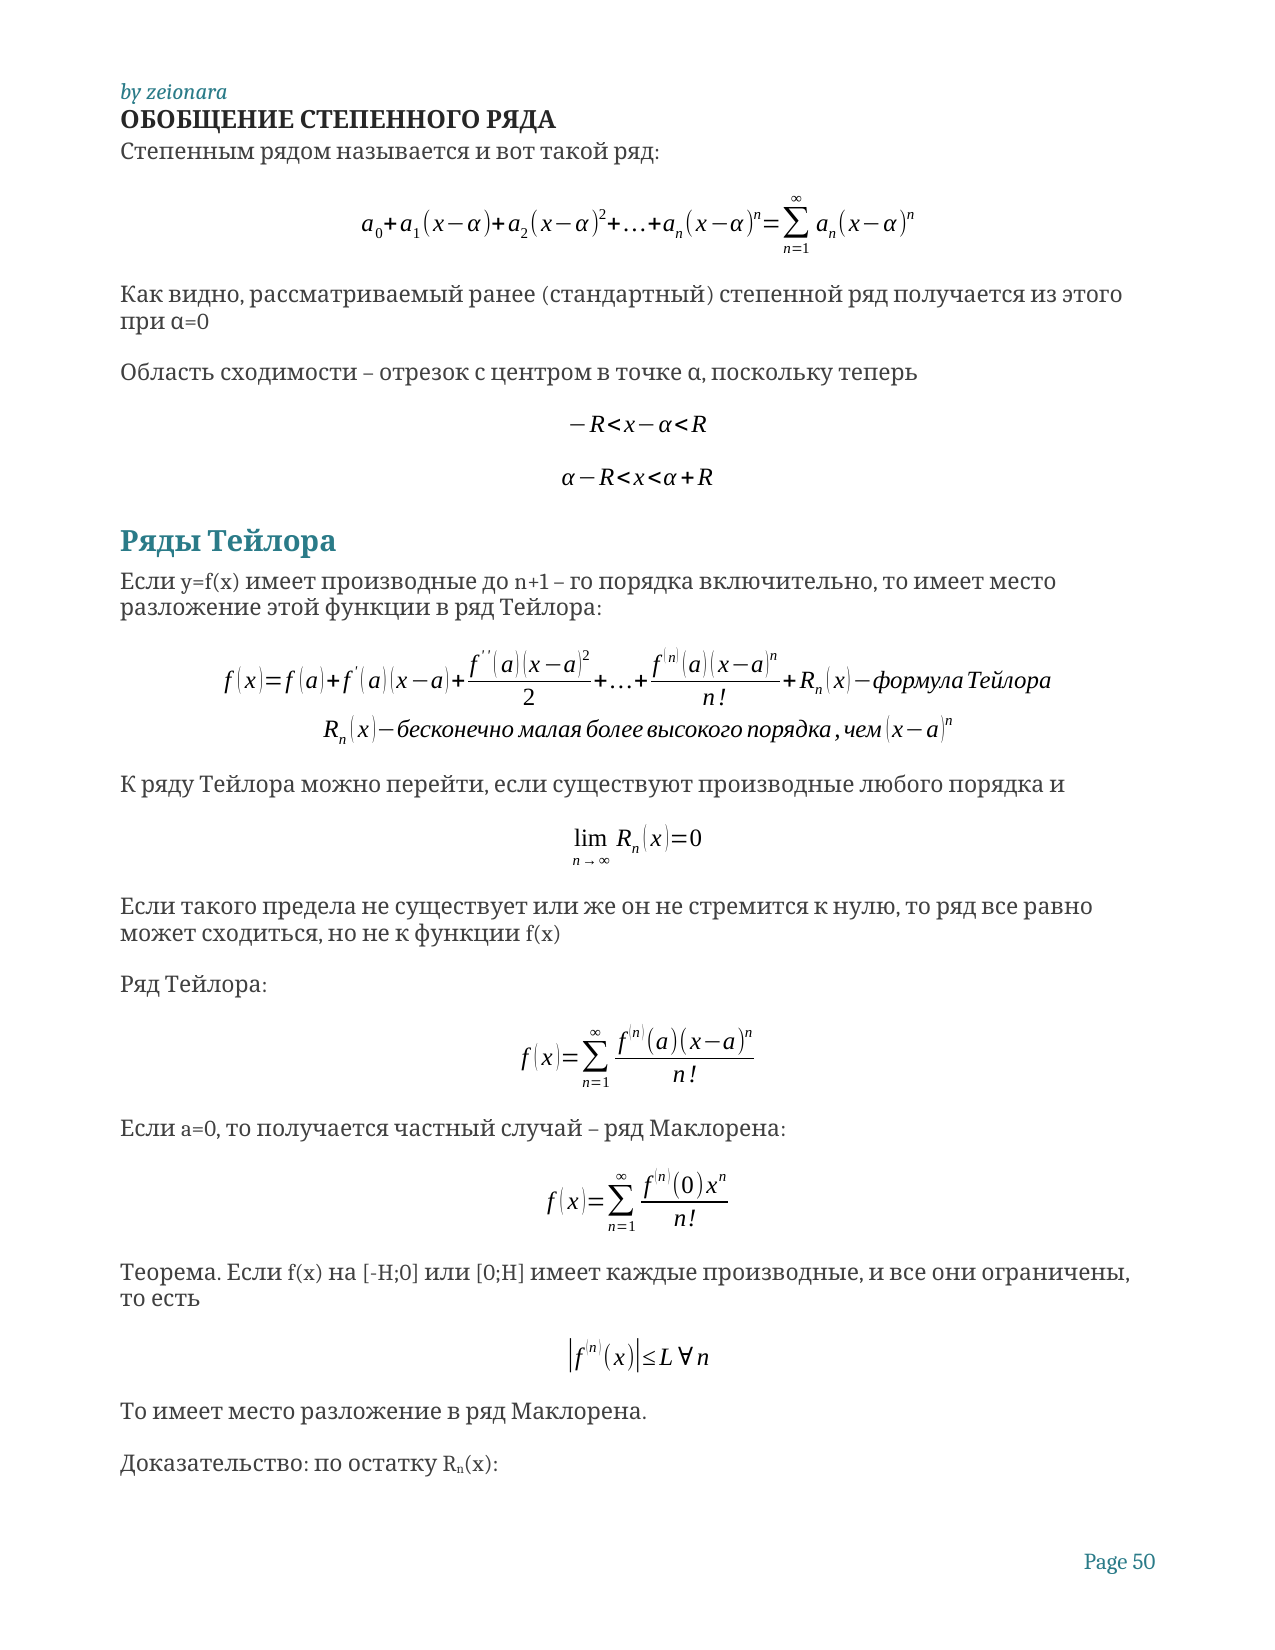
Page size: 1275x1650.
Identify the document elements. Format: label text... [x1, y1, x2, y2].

subtitle Обобщение степенного ряда [120, 106, 1155, 134]
text Ряд Тейлора: [120, 972, 1155, 998]
text Если такого предела не существует или же он не стремится к нулю, то ряд все равно может сходиться, но не к функции f(x) [120, 894, 1155, 947]
subtitle Ряды Тейлора [120, 525, 1155, 558]
text Степенным рядом называется и вот такой ряд: [120, 138, 1155, 165]
text Как видно, рассматриваемый ранее (стандартный) степенной ряд получается из этого при α=0 [120, 282, 1155, 335]
text Если y=f(x) имеет производные до n+1 – го порядка включительно, то имеет место разложение этой функции в ряд Тейлора: [120, 569, 1155, 621]
text То имеет место разложение в ряд Маклорена. [120, 1399, 1155, 1425]
text Теорема. Если f(x) на [-H;0] или [0;H] имеет каждые производные, и все они ограничены, то есть [120, 1259, 1155, 1312]
text Доказательство: по остатку Rn(x): [120, 1450, 1155, 1477]
text Область сходимости – отрезок с центром в точке α, поскольку теперь [120, 360, 1155, 386]
text Если a=0, то получается частный случай – ряд Маклорена: [120, 1116, 1155, 1142]
text К ряду Тейлора можно перейти, если существуют производные любого порядка и [120, 772, 1155, 798]
